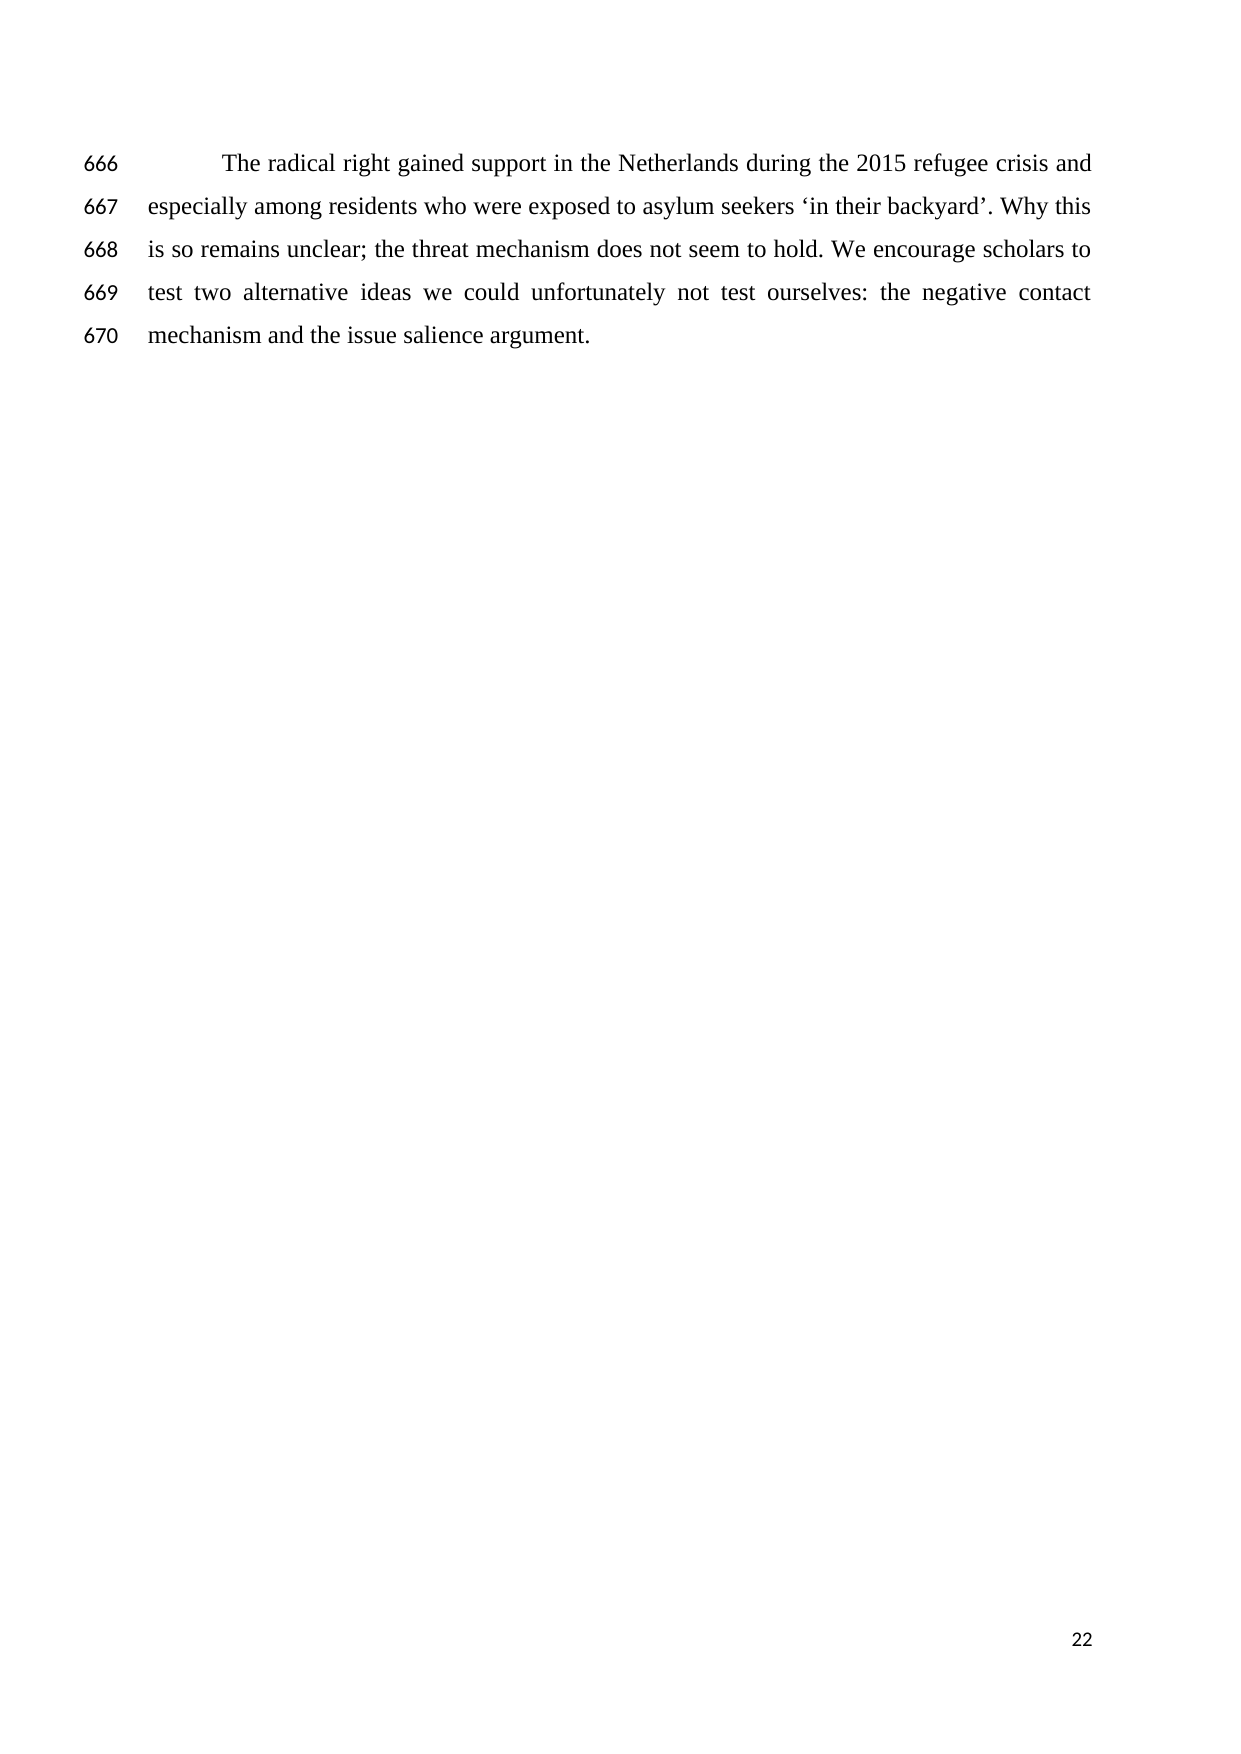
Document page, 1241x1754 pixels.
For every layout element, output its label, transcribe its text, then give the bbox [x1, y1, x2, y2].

text The radical right gained support in the Netherlands during the 2015 refugee crisis and especially among residents who were exposed to asylum seekers ‘in their backyard’. Why this is so remains unclear; the threat mechanism does not seem to hold. We encourage scholars to test two alternative ideas we could unfortunately not test ourselves: the negative contact mechanism and the issue salience argument. [148, 148, 1092, 349]
